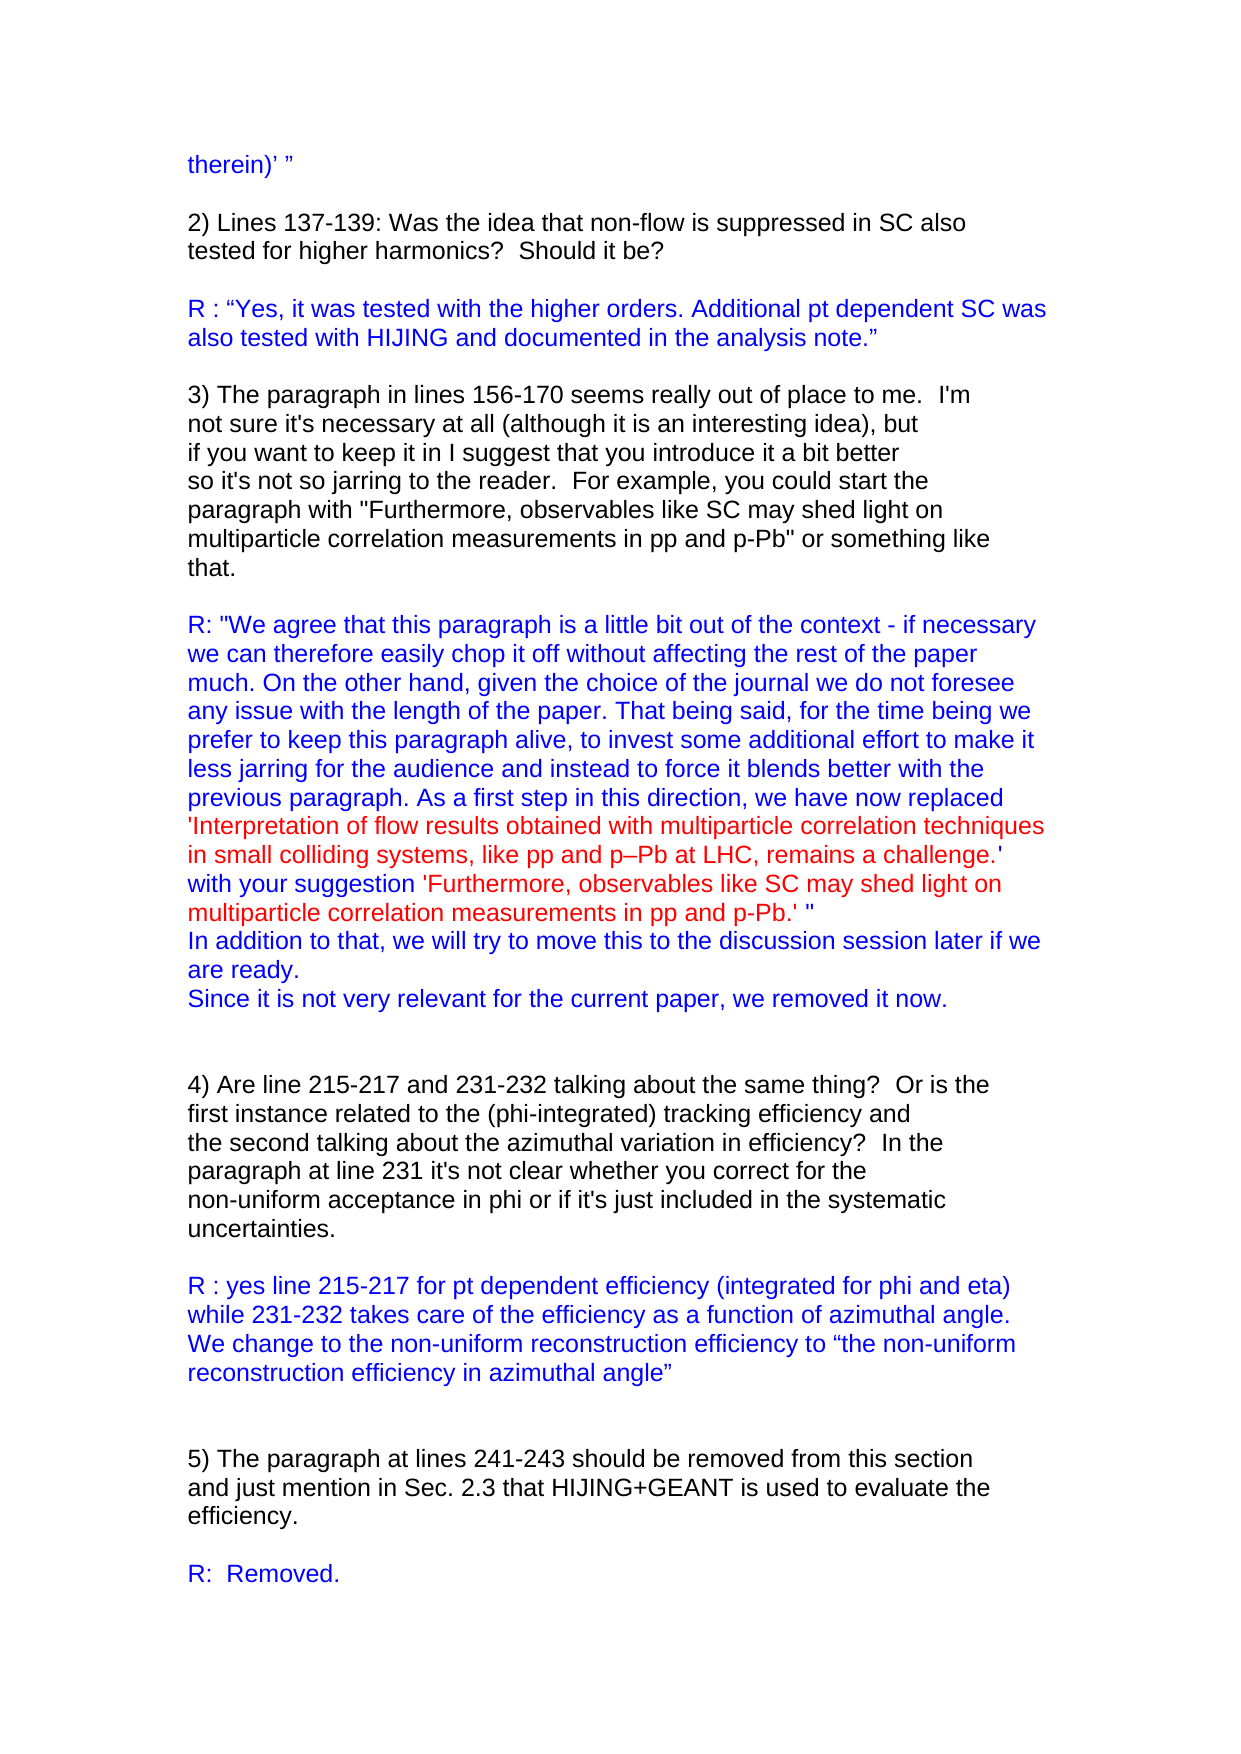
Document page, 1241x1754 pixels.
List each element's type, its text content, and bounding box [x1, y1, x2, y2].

text first instance related to the (phi-integrated) tracking efficiency and [187, 1099, 1053, 1127]
text tested for higher harmonics? Should it be? [187, 236, 1053, 265]
text multiparticle correlation measurements in pp and p-Pb" or something like [187, 524, 1053, 552]
text non-uniform acceptance in phi or if it's just included in the systematic [187, 1185, 1053, 1214]
text uncertainties. [187, 1214, 1053, 1242]
text R : “Yes, it was tested with the higher orders. Additional pt dependent SC was also tested with HIJING and documented in the analysis note.” [187, 294, 1053, 351]
text if you want to keep it in I suggest that you introduce it a bit better [187, 437, 1053, 466]
text 2) Lines 137-139: Was the idea that non-flow is suppressed in SC also [187, 207, 1053, 236]
text paragraph with "Furthermore, observables like SC may shed light on [187, 495, 1053, 524]
text not sure it's necessary at all (although it is an interesting idea), but [187, 409, 1053, 437]
text 5) The paragraph at lines 241-243 should be removed from this section [187, 1444, 1053, 1472]
text In addition to that, we will try to move this to the discussion session later if we are ready. [187, 926, 1053, 984]
text R: Removed. [187, 1559, 1053, 1587]
text 4) Are line 215-217 and 231-232 talking about the same thing? Or is the [187, 1070, 1053, 1099]
text the second talking about the azimuthal variation in efficiency? In the [187, 1127, 1053, 1156]
text and just mention in Sec. 2.3 that HIJING+GEANT is used to evaluate the [187, 1472, 1053, 1501]
text We change to the non-uniform reconstruction efficiency to “the non-uniform reconstruction efficiency in azimuthal angle” [187, 1329, 1053, 1386]
text so it's not so jarring to the reader. For example, you could start the [187, 466, 1053, 495]
text paragraph at line 231 it's not clear whether you correct for the [187, 1156, 1053, 1185]
text R: "We agree that this paragraph is a little bit out of the context - if necessary we can therefore easily chop it off without affecting the rest of the paper much. On the other hand, given the choice of the journal we do not foresee any issue with the length of the paper. That being said, for the time being we prefer to keep this paragraph alive, to invest some additional effort to make it less jarring for the audience and instead to force it blends better with the previous paragraph. As a first step in this direction, we have now replaced 'Interpretation of flow results obtained with multiparticle correlation techniques in small colliding systems, like pp and p–Pb at LHC, remains a challenge.' with your suggestion 'Furthermore, observables like SC may shed light on multiparticle correlation measurements in pp and p-Pb.' " [187, 610, 1053, 926]
text Since it is not very relevant for the current paper, we removed it now. [187, 984, 1053, 1012]
text R : yes line 215-217 for pt dependent efficiency (integrated for phi and eta) while 231-232 takes care of the efficiency as a function of azimuthal angle. [187, 1271, 1053, 1329]
text efficiency. [187, 1501, 1053, 1530]
text 3) The paragraph in lines 156-170 seems really out of place to me. I'm [187, 380, 1053, 409]
text that. [187, 552, 1053, 581]
